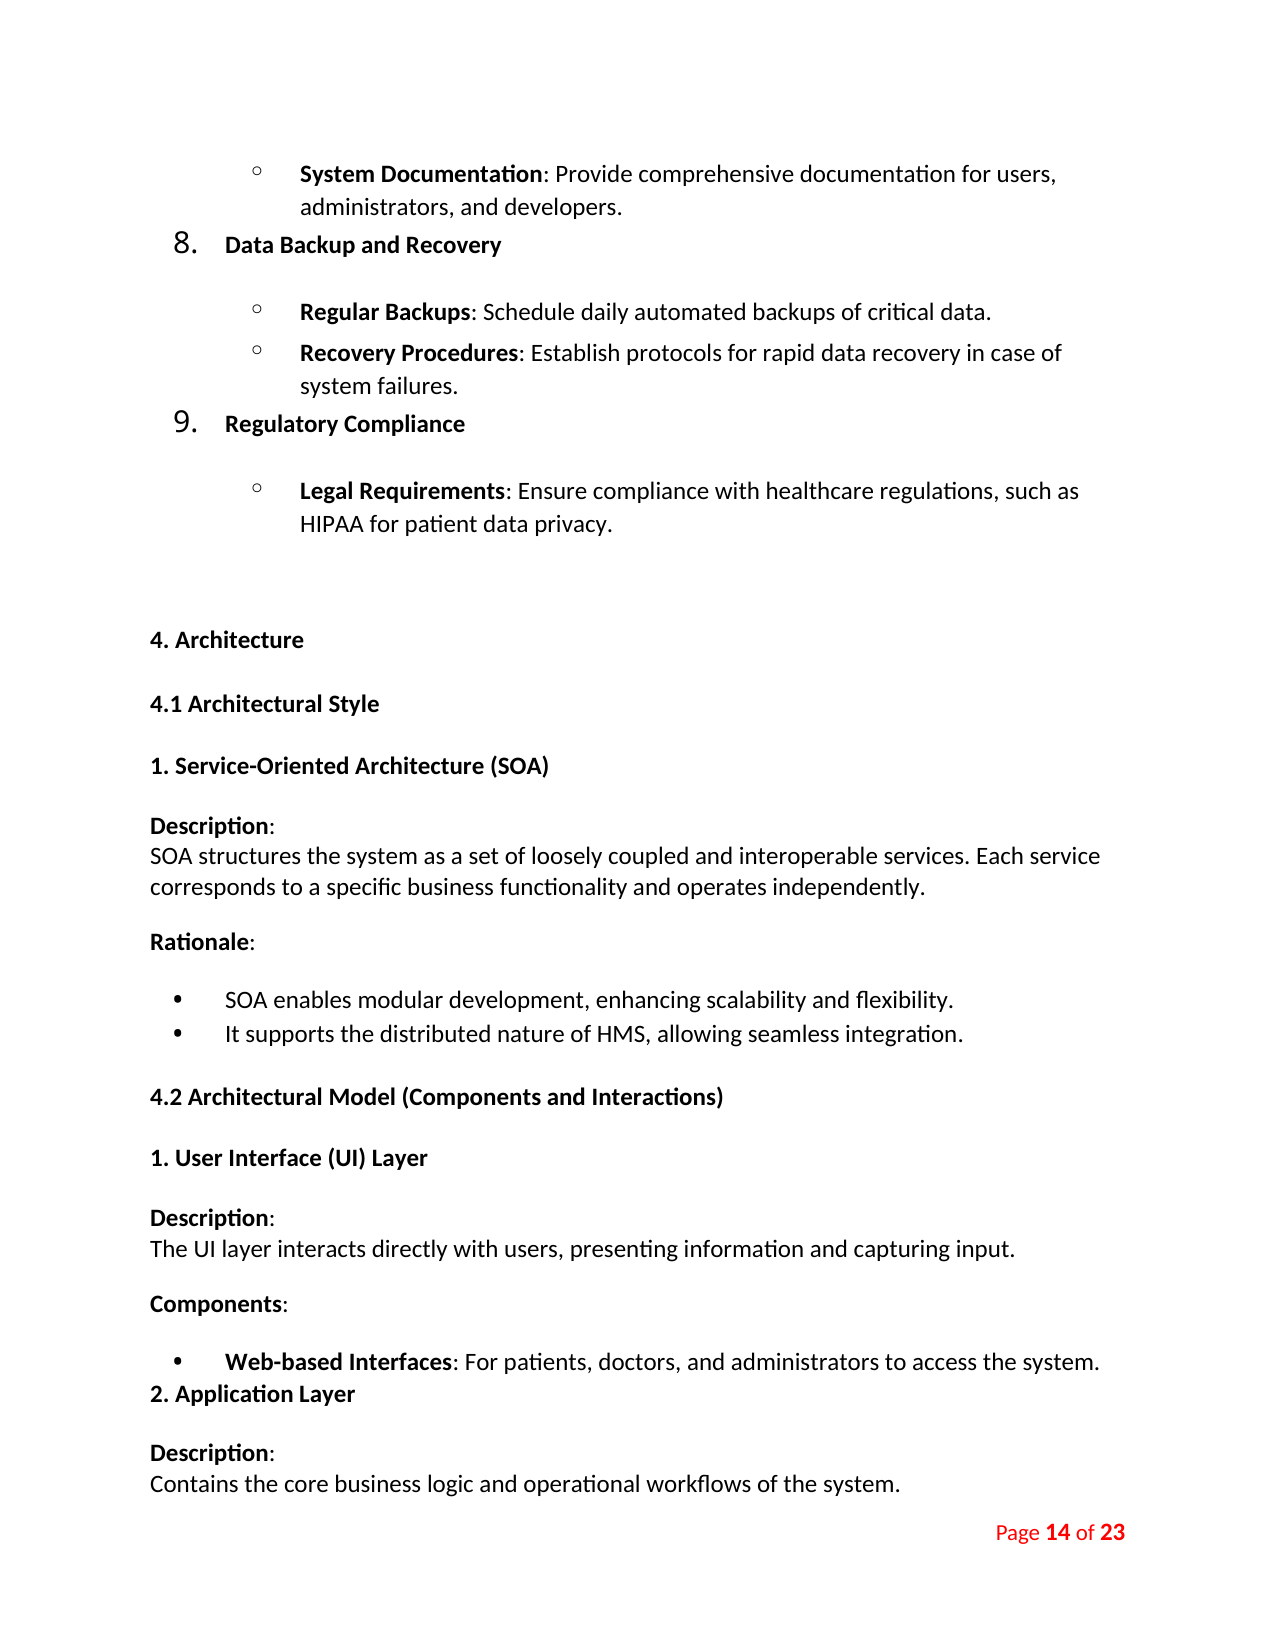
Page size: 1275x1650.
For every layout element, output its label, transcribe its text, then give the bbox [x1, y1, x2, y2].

list Recovery Procedures: Establish protocols for rapid data recovery in case of system failures. [248, 329, 1125, 401]
list Data Backup and Recovery [173, 222, 1125, 263]
list Regular Backups: Schedule daily automated backups of critical data. [248, 288, 1125, 329]
text Description: Contains the core business logic and operational workflows of the system. [150, 1438, 1125, 1499]
list Web-based Interfaces: For patients, doctors, and administrators to access the system. [173, 1344, 1125, 1378]
text 1. User Interface (UI) Layer [150, 1142, 1125, 1173]
text 4.2 Architectural Model (Components and Interactions) [150, 1081, 1125, 1111]
text 2. Application Layer [150, 1378, 1125, 1408]
list Legal Requirements: Ensure compliance with healthcare regulations, such as HIPAA for patient data privacy. [248, 467, 1125, 538]
list System Documentation: Provide comprehensive documentation for users, administrators, and developers. [248, 150, 1125, 222]
text Rationale: [150, 927, 1125, 957]
text 4.1 Architectural Style [150, 688, 1125, 719]
list SOA enables modular development, enhancing scalability and flexibility. [173, 982, 1125, 1016]
text 1. Service-Oriented Architecture (SOA) [150, 750, 1125, 781]
text Description: SOA structures the system as a set of loosely coupled and interoperable services. Each service corresponds to a specific business functionality and operates independently. [150, 810, 1125, 902]
text Description: The UI layer interacts directly with users, presenting information and capturing input. [150, 1202, 1125, 1263]
list Regulatory Compliance [173, 401, 1125, 442]
list It supports the distributed nature of HMS, allowing seamless integration. [173, 1016, 1125, 1050]
text 4. Architecture [150, 624, 1125, 655]
text Components: [150, 1288, 1125, 1319]
